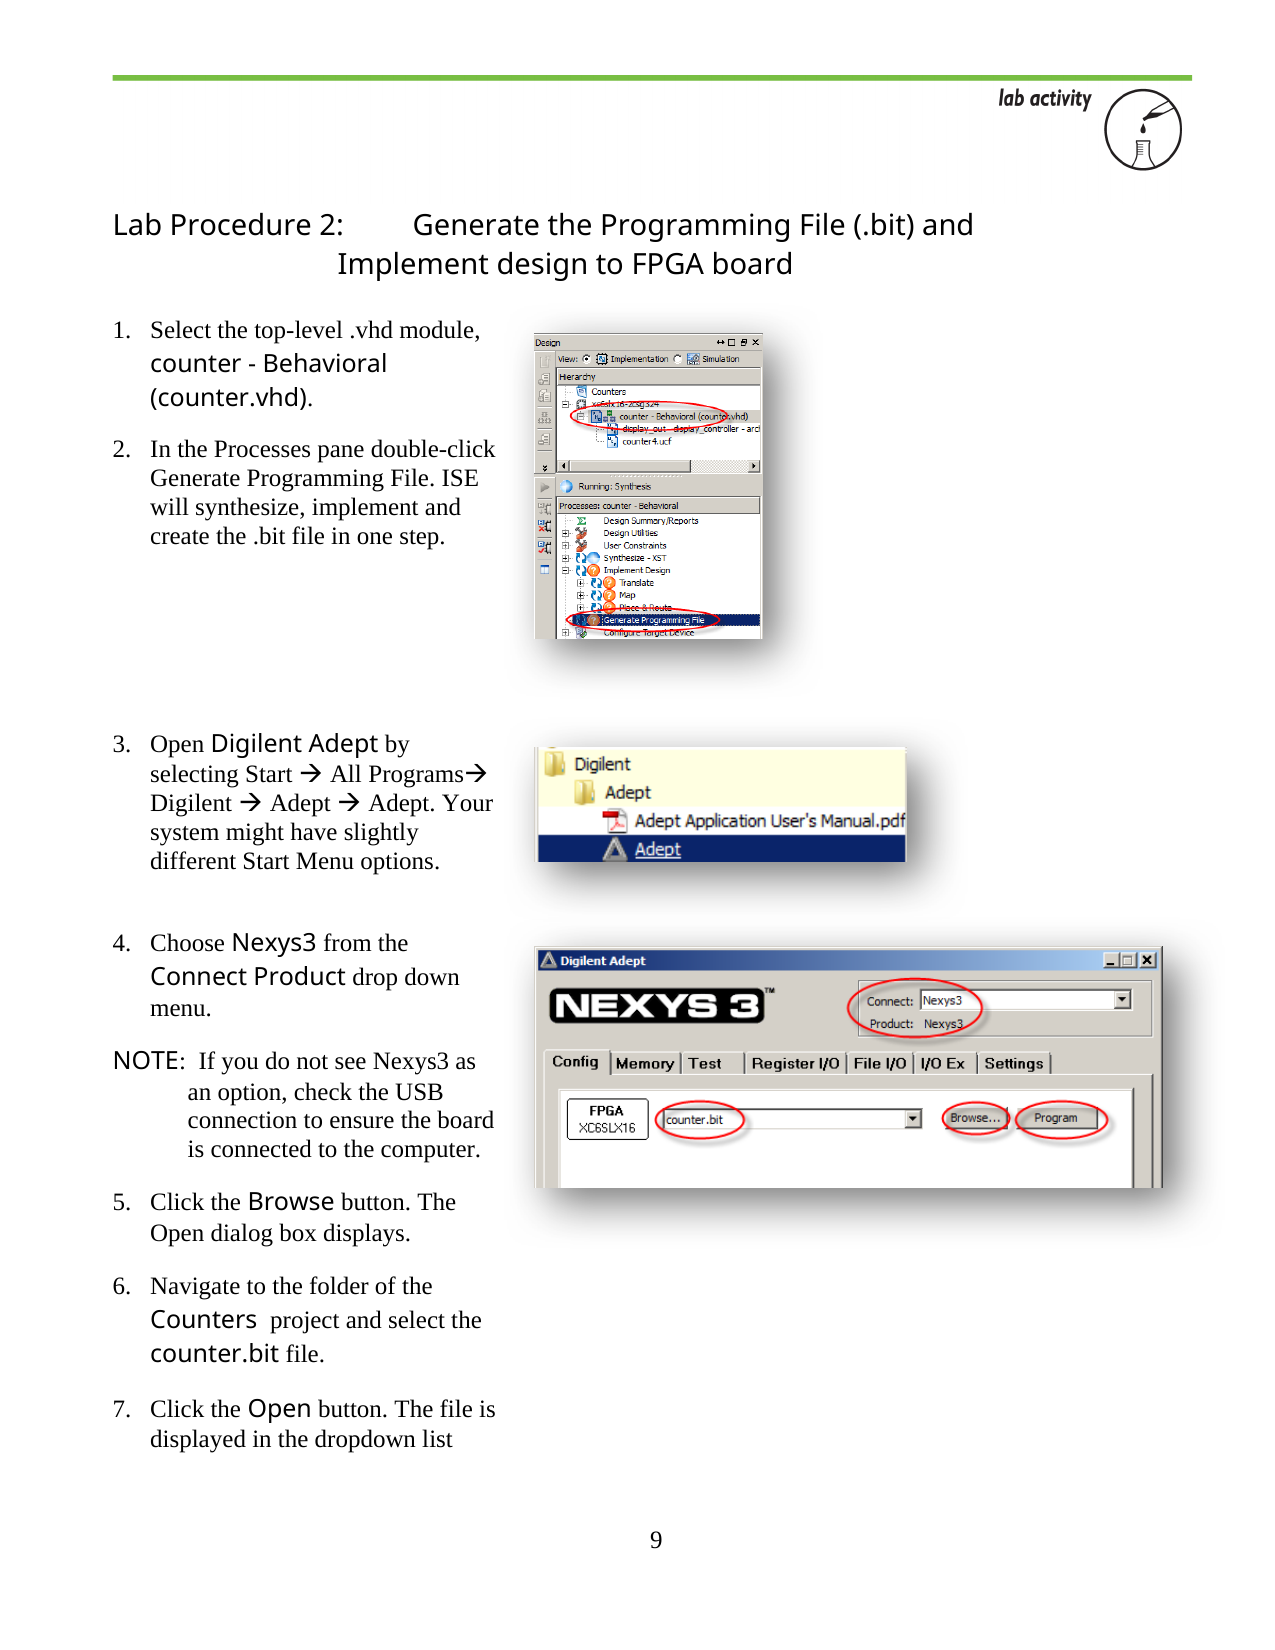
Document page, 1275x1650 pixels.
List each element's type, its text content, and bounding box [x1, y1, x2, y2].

picture [534, 333, 763, 639]
table_header [499, 304, 1191, 718]
picture [534, 747, 907, 862]
table_header Select the top-level .vhd module, counter - Behavioral (counter.vhd). In the Processes pane double-click Generate Programming File. ISE will synthesize, implement and create the .bit file in one step. [113, 304, 499, 718]
table_cell [499, 718, 1191, 917]
picture [112, 75, 1193, 204]
picture [534, 946, 1163, 1188]
table_cell [499, 918, 1191, 1461]
subtitle Lab Procedure 2: Generate the Programming File (.bit) and Implement design to FPGA board [112, 204, 1200, 283]
table_cell Open Digilent Adept by selecting Start All Programs Digilent Adept Adept. Your system might have slightly different Start Menu options. [113, 718, 499, 917]
